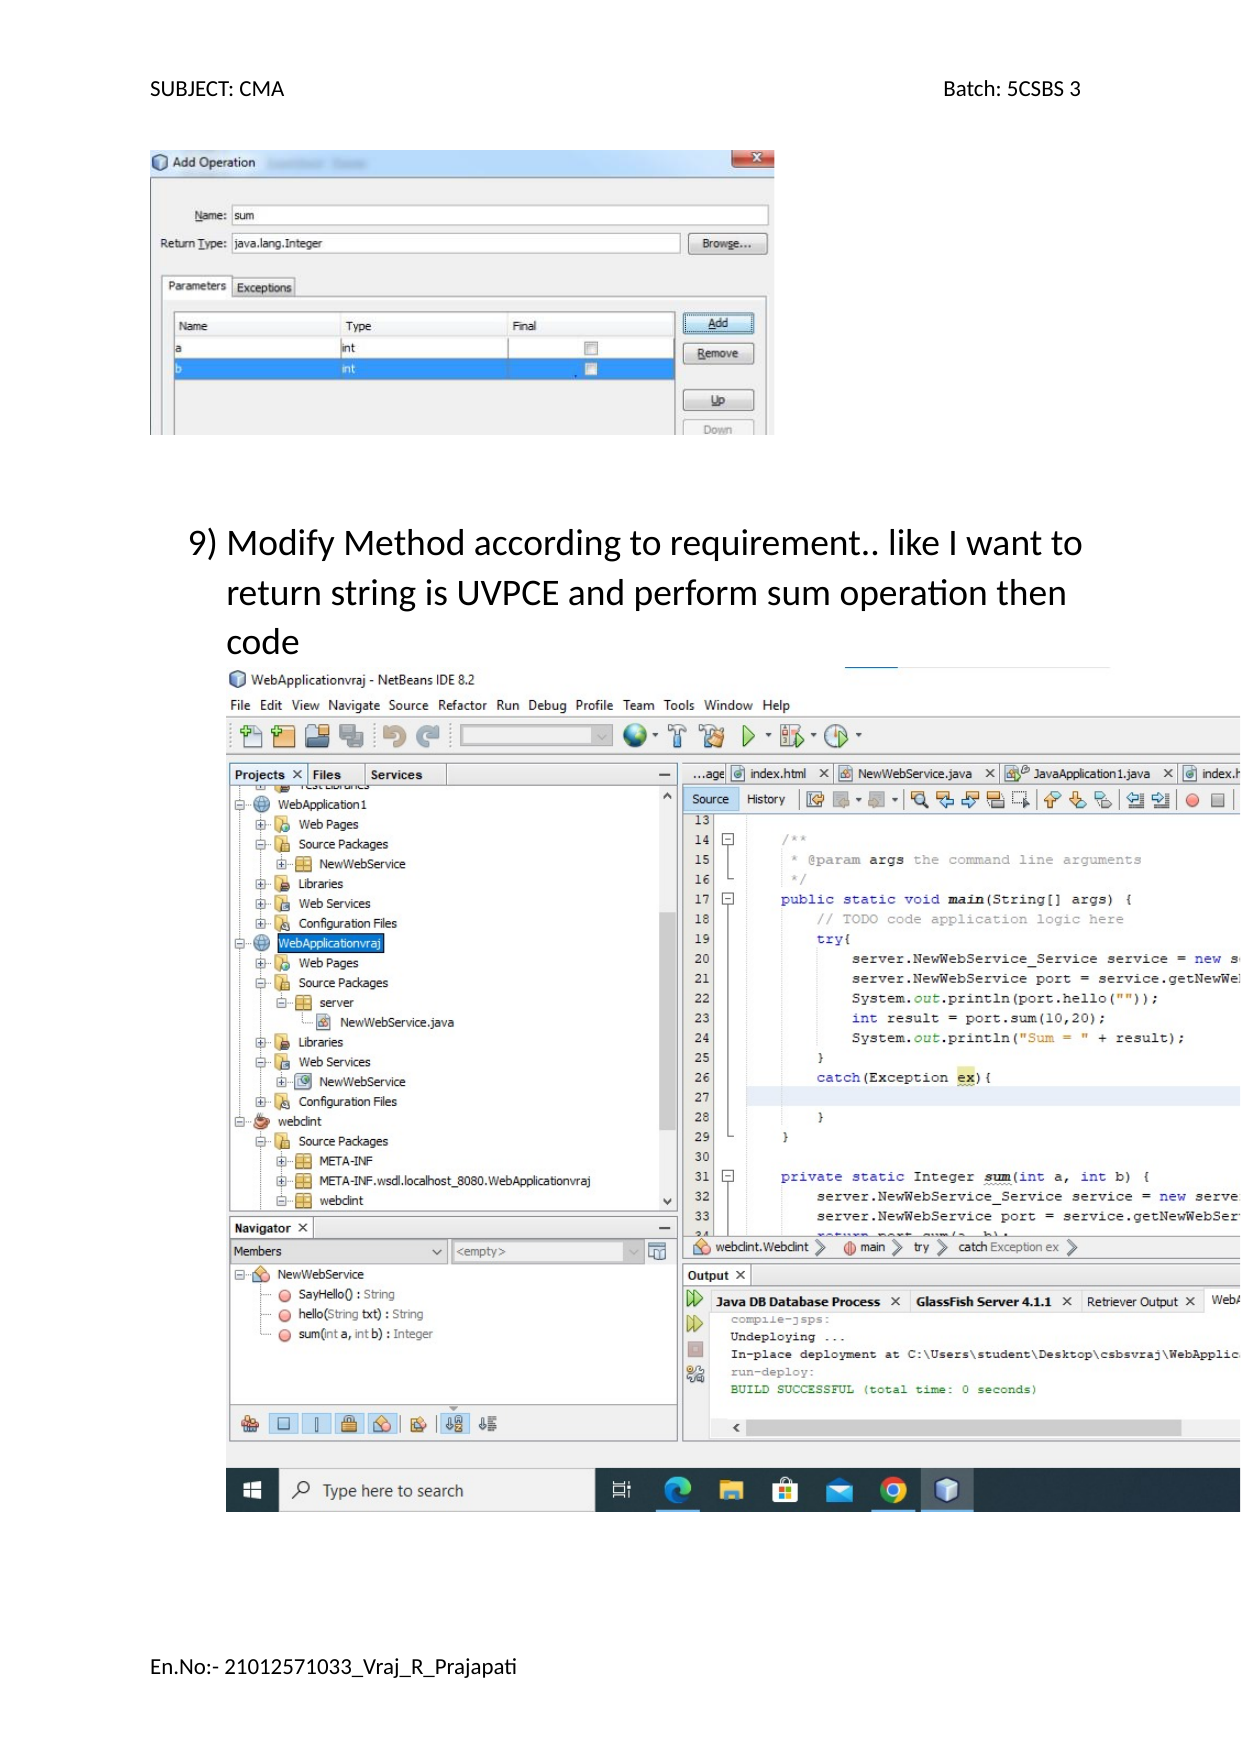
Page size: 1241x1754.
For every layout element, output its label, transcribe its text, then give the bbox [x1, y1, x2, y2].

picture [226, 667, 1241, 1512]
list Modify Method according to requirement.. like I want to return string is UVPCE and perform sum operation then code [187, 519, 1090, 664]
